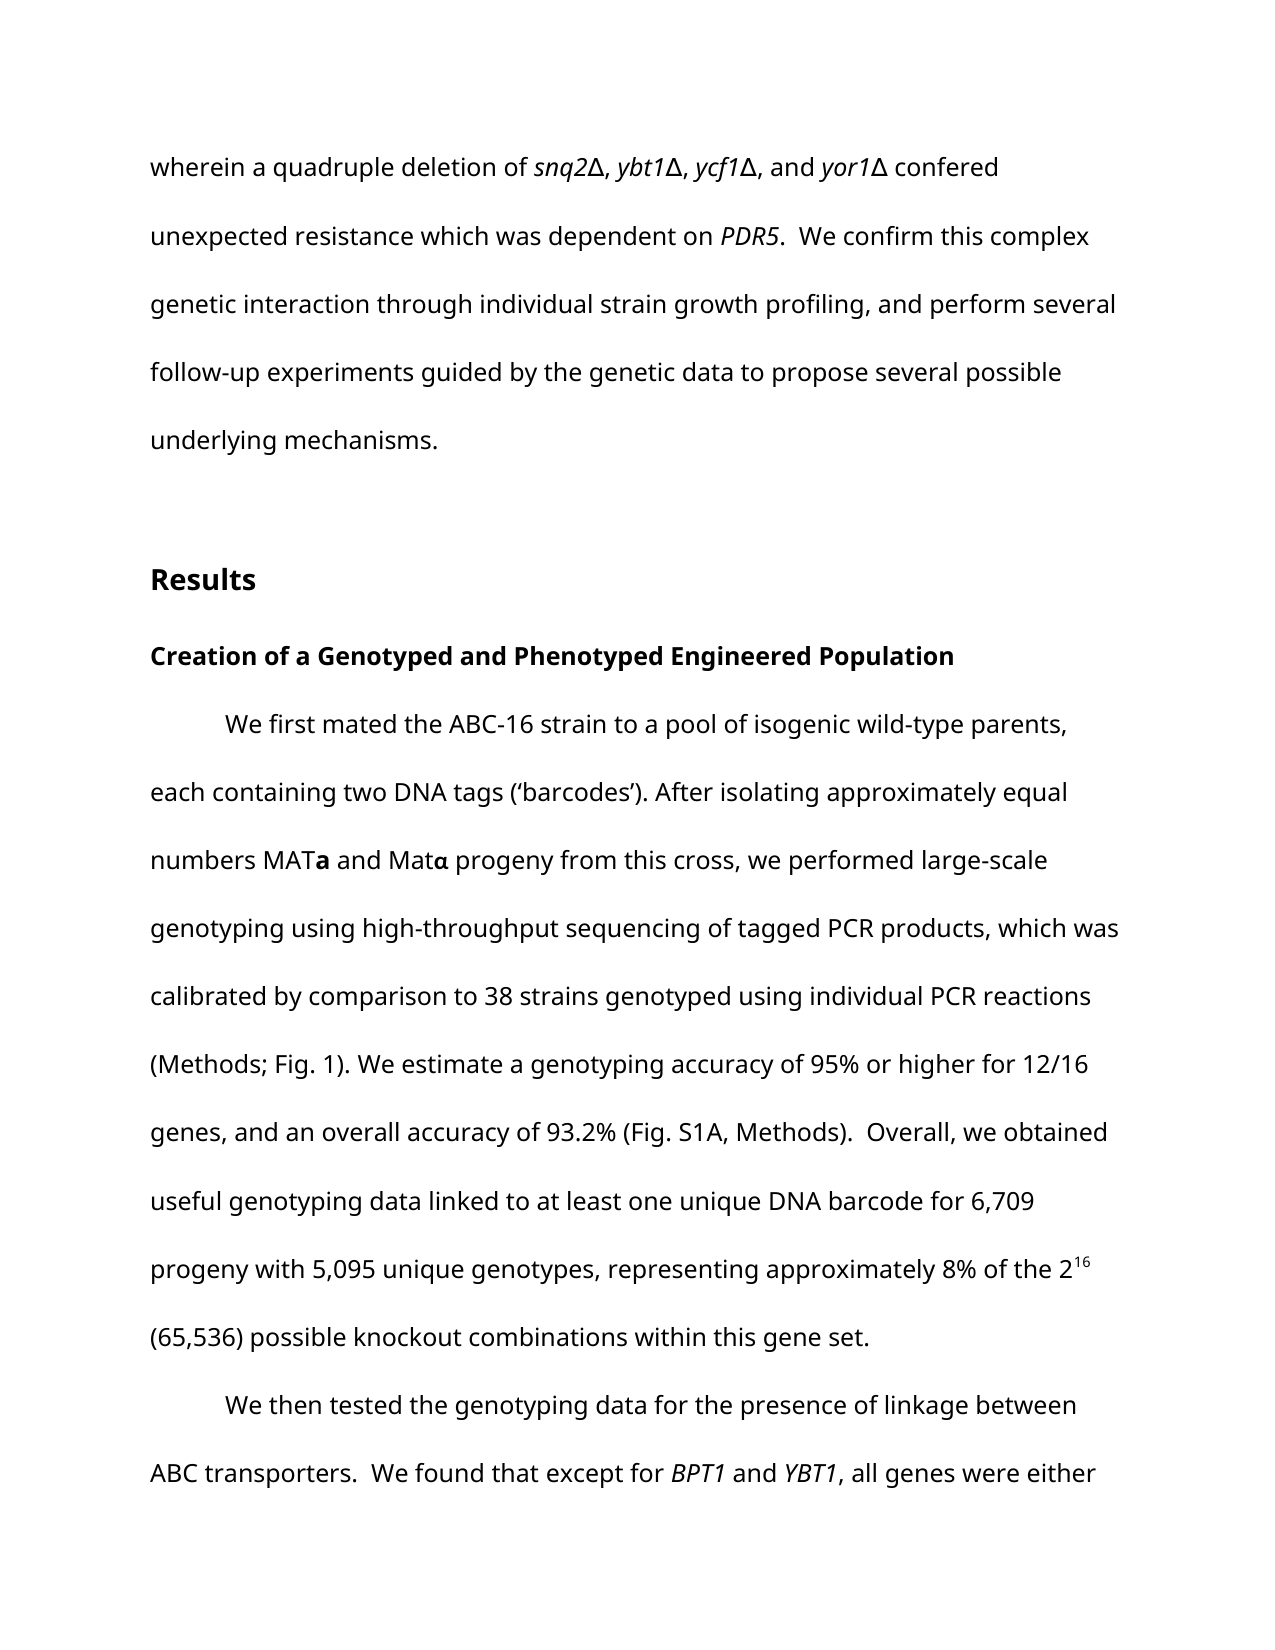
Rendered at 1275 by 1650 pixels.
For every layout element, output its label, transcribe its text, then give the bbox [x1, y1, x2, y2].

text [150, 150, 1125, 457]
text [150, 1387, 1125, 1490]
text Results [150, 559, 1125, 598]
text We first mated the ABC-16 strain to a pool of isogenic wild-type parents, each containing two DNA tags (‘barcodes’). After isolating approximately equal numbers MATa and Matα progeny from this cross, we performed large-scale genotyping using high-throughput sequencing of tagged PCR products, which was calibrated by comparison to 38 strains genotyped using individual PCR reactions (Methods; Fig. 1). We estimate a genotyping accuracy of 95% or higher for 12/16 genes, and an overall accuracy of 93.2% (Fig. S1A, Methods). Overall, we obtained useful genotyping data linked to at least one unique DNA barcode for 6,709 progeny with 5,095 unique genotypes, representing approximately 8% of the 216 (65,536) possible knockout combinations within this gene set. [150, 706, 1125, 1353]
text Creation of a Genotyped and Phenotyped Engineered Population [150, 638, 1125, 672]
